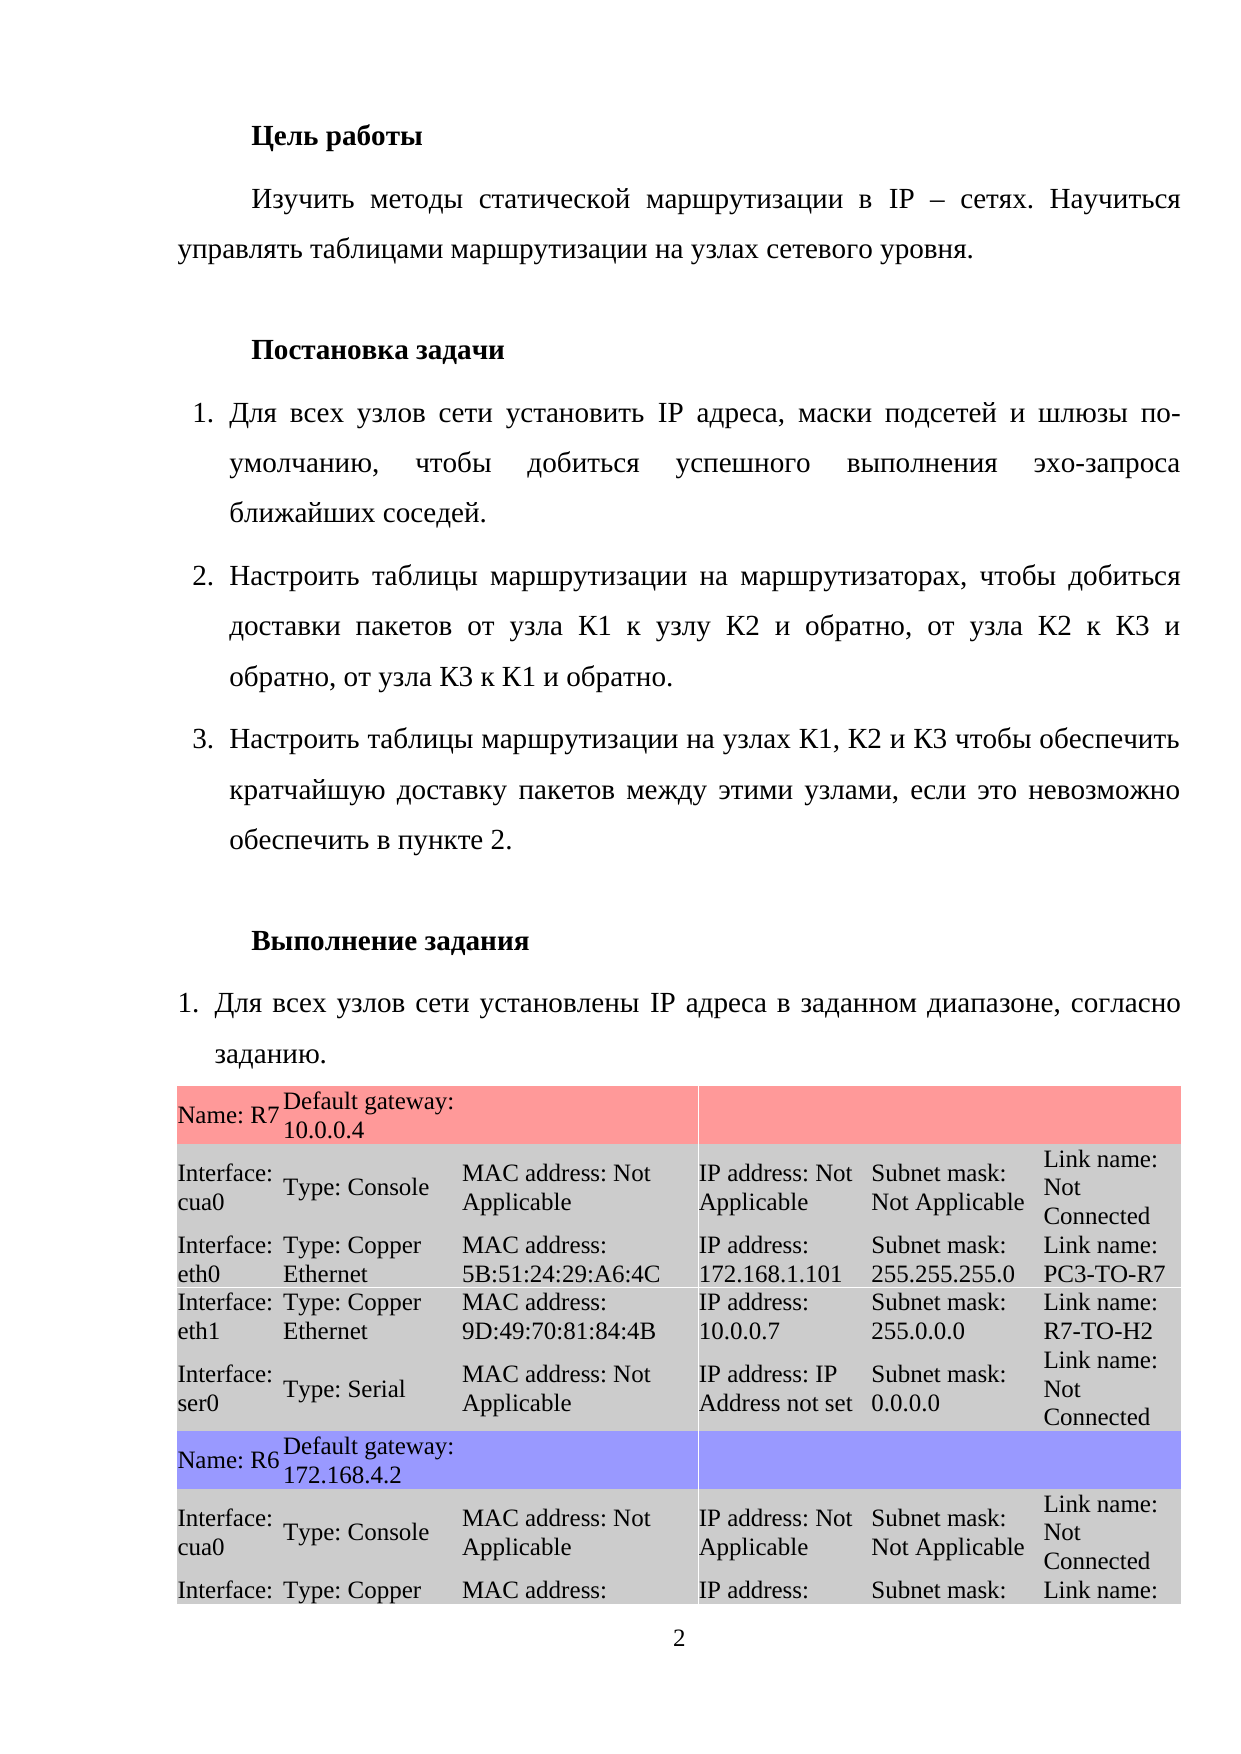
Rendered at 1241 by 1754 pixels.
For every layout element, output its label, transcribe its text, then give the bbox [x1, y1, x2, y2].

table_header [462, 1086, 698, 1144]
table_cell Name: R6 [177, 1431, 283, 1489]
table_header [699, 1086, 871, 1144]
table_header [1043, 1086, 1181, 1144]
list Для всех узлов сети установлены IP адреса в заданном диапазоне, согласно заданию. [177, 986, 1181, 1069]
table_cell Interface: eth0 [177, 1575, 283, 1604]
table_cell MAC address: Not Applicable [462, 1489, 698, 1575]
table_header Name: R7 [177, 1086, 283, 1144]
table_cell Interface: eth1 [177, 1288, 283, 1345]
table_cell Interface: cua0 [177, 1489, 283, 1575]
table_cell Type: Console [283, 1144, 462, 1230]
table_cell Subnet mask: Not Applicable [871, 1144, 1043, 1230]
table_cell IP address: Not Applicable [699, 1144, 871, 1230]
text Выполнение задания [177, 923, 1181, 956]
table_cell Interface: ser0 [177, 1345, 283, 1431]
table_cell [699, 1431, 871, 1489]
table_cell IP address: 10.0.0.7 [699, 1288, 871, 1345]
table_cell [1043, 1431, 1181, 1489]
table_cell MAC address: Not Applicable [462, 1345, 698, 1431]
table_cell Subnet mask: Not Applicable [871, 1489, 1043, 1575]
table_cell Default gateway: 172.168.4.2 [283, 1431, 462, 1489]
table_cell MAC address: 5B:51:24:29:A6:4C [462, 1230, 698, 1287]
table_cell [462, 1431, 698, 1489]
table_cell Type: Serial [283, 1345, 462, 1431]
text Изучить методы статической маршрутизации в IP – сетях. Научиться управлять таблицами маршрутизации на узлах сетевого уровня. [177, 181, 1181, 265]
table_cell MAC address: 9D:49:70:81:84:4B [462, 1288, 698, 1345]
table_cell IP address: IP Address not set [699, 1345, 871, 1431]
list Настроить таблицы маршрутизации на маршрутизаторах, чтобы добиться доставки пакетов от узла К1 к узлу К2 и обратно, от узла К2 к К3 и обратно, от узла К3 к К1 и обратно. [192, 558, 1181, 692]
text Постановка задачи [177, 332, 1181, 365]
table_cell Interface: cua0 [177, 1144, 283, 1230]
table_cell IP address: Not Applicable [699, 1489, 871, 1575]
table_cell Link name: Not Connected [1043, 1144, 1181, 1230]
table_cell Subnet mask: 255.255.255.0 [871, 1230, 1043, 1287]
table_cell [871, 1431, 1043, 1489]
list Для всех узлов сети установить IP адреса, маски подсетей и шлюзы по-умолчанию, чтобы добиться успешного выполнения эхо-запроса ближайших соседей. [192, 395, 1181, 529]
list Настроить таблицы маршрутизации на узлах К1, К2 и К3 чтобы обеспечить кратчайшую доставку пакетов между этими узлами, если это невозможно обеспечить в пункте 2. [192, 722, 1181, 856]
table_cell IP address: 172.168.1.101 [699, 1230, 871, 1287]
table_cell MAC address: Not Applicable [462, 1144, 698, 1230]
table_cell Link name: PC3-TO-R7 [1043, 1230, 1181, 1287]
table_cell Link name: Not Connected [1043, 1345, 1181, 1431]
table_cell Link name: R5-TO-R6 [1043, 1575, 1181, 1604]
table_cell Link name: Not Connected [1043, 1489, 1181, 1575]
table_cell Subnet mask: 0.0.0.0 [871, 1345, 1043, 1431]
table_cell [462, 1575, 698, 1604]
table_header [871, 1086, 1043, 1144]
text Цель работы [177, 118, 1181, 152]
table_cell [871, 1575, 1043, 1604]
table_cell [283, 1575, 462, 1604]
table_cell Type: Console [283, 1489, 462, 1575]
table_cell Type: Copper Ethernet [283, 1230, 462, 1287]
table_cell Type: Copper Ethernet [283, 1288, 462, 1345]
table_cell Interface: eth0 [177, 1230, 283, 1287]
table_cell Link name: R7-TO-H2 [1043, 1288, 1181, 1345]
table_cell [699, 1575, 871, 1604]
table_header Default gateway: 10.0.0.4 [283, 1086, 462, 1144]
table_cell Subnet mask: 255.0.0.0 [871, 1288, 1043, 1345]
